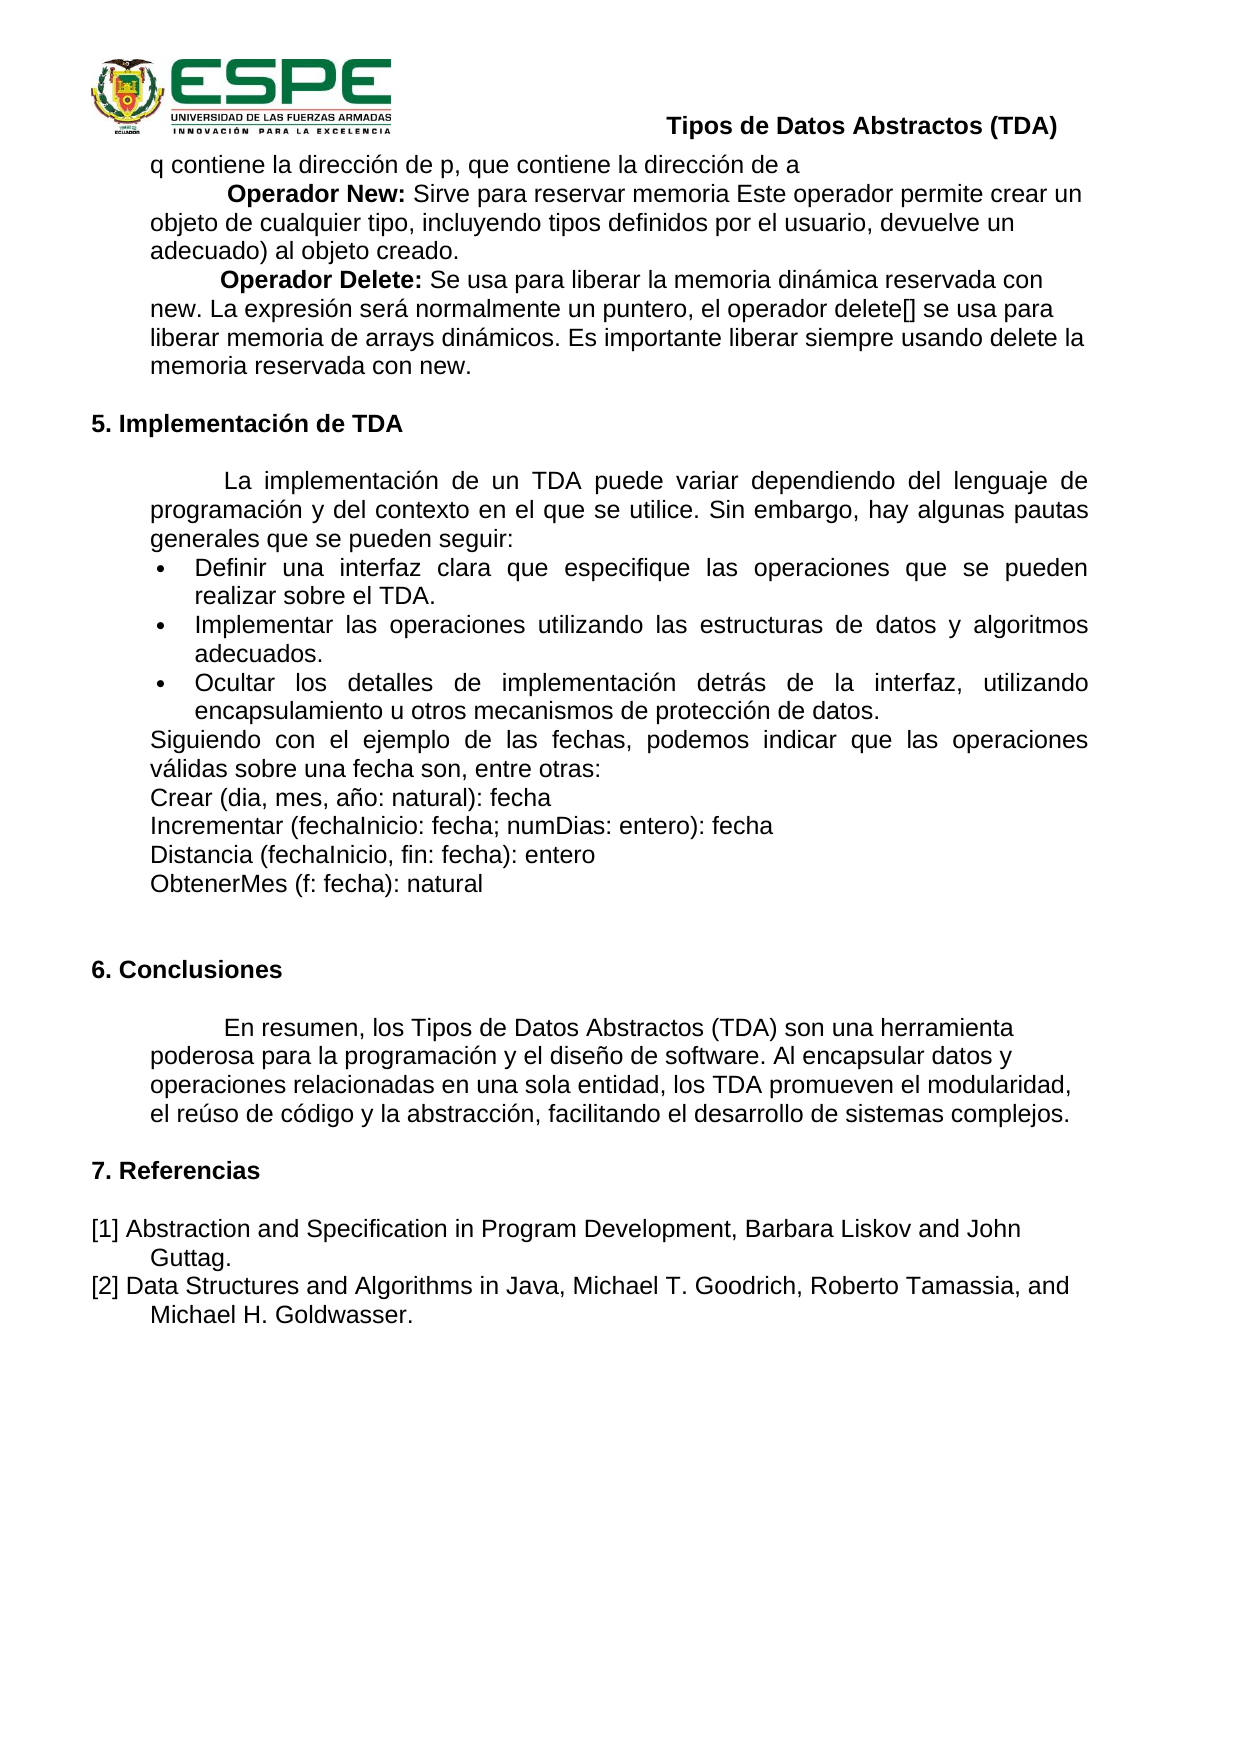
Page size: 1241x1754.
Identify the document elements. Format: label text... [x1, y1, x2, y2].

text Siguiendo con el ejemplo de las fechas, podemos indicar que las operaciones válidas sobre una fecha son, entre otras: [150, 725, 1090, 782]
list Ocultar los detalles de implementación detrás de la interfaz, utilizando encapsulamiento u otros mecanismos de protección de datos. [157, 667, 1090, 725]
list Definir una interfaz clara que especifique las operaciones que se pueden realizar sobre el TDA. [157, 552, 1090, 610]
text q contiene la dirección de p, que contiene la dirección de a [150, 150, 1090, 179]
text Operador New: Sirve para reservar memoria Este operador permite crear un objeto de cualquier tipo, incluyendo tipos definidos por el usuario, devuelve un adecuado) al objeto creado. [150, 179, 1090, 265]
text [2] Data Structures and Algorithms in Java, Michael T. Goodrich, Roberto Tamassia, and Michael H. Goldwasser. [91, 1271, 1090, 1329]
text Distancia (fechaInicio, fin: fecha): entero [150, 840, 1090, 869]
text La implementación de un TDA puede variar dependiendo del lenguaje de programación y del contexto en el que se utilice. Sin embargo, hay algunas pautas generales que se pueden seguir: [150, 466, 1090, 552]
text [1] Abstraction and Specification in Program Development, Barbara Liskov and John Guttag. [91, 1214, 1090, 1271]
list Implementar las operaciones utilizando las estructuras de datos y algoritmos adecuados. [157, 610, 1090, 667]
text Crear (dia, mes, año: natural): fecha [150, 782, 1090, 811]
picture [91, 59, 391, 134]
text ObtenerMes (f: fecha): natural [150, 869, 1090, 897]
text 6. Conclusiones [91, 955, 1090, 984]
text 5. Implementación de TDA [91, 409, 1090, 437]
text 7. Referencias [91, 1156, 1090, 1185]
text Incrementar (fechaInicio: fecha; numDias: entero): fecha [150, 811, 1090, 840]
text Operador Delete: Se usa para liberar la memoria dinámica reservada con new. La expresión será normalmente un puntero, el operador delete[] se usa para liberar memoria de arrays dinámicos. Es importante liberar siempre usando delete la memoria reservada con new. [150, 265, 1090, 380]
text En resumen, los Tipos de Datos Abstractos (TDA) son una herramienta poderosa para la programación y el diseño de software. Al encapsular datos y operaciones relacionadas en una sola entidad, los TDA promueven el modularidad, el reúso de código y la abstracción, facilitando el desarrollo de sistemas complejos. [150, 1012, 1090, 1127]
